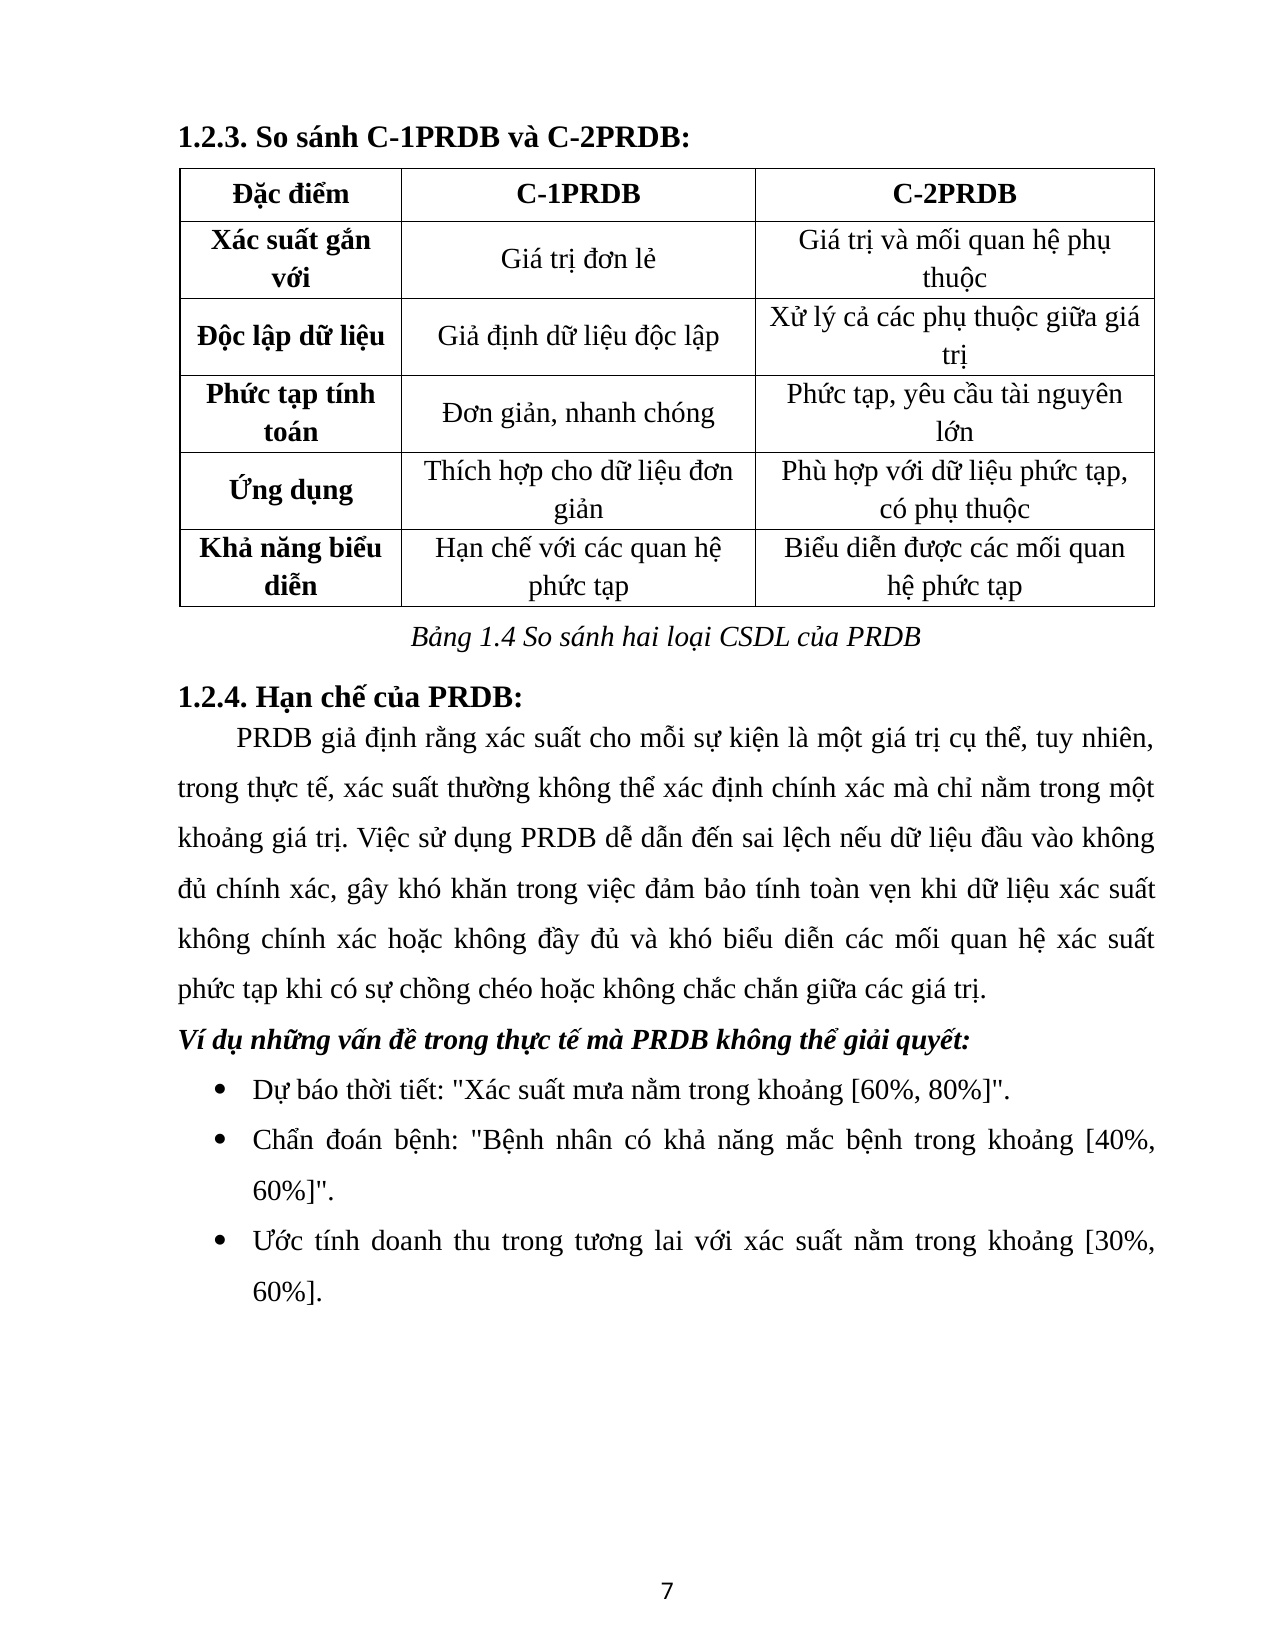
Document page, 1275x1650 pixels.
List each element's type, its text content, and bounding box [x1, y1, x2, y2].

subtitle 1.2.4. Hạn chế của PRDB: [177, 679, 1157, 714]
table_cell Xác suất gắn với [181, 222, 401, 298]
table_cell Khả năng biểu diễn [181, 530, 401, 606]
table_cell Giả định dữ liệu độc lập [402, 299, 755, 375]
list Ước tính doanh thu trong tương lai với xác suất nằm trong khoảng [30%, 60%]. [215, 1223, 1157, 1307]
table_cell Phức tạp tính toán [181, 376, 401, 452]
table_header C-1PRDB [402, 169, 755, 221]
table_header C-2PRDB [756, 169, 1154, 221]
table_cell Giá trị đơn lẻ [402, 222, 755, 298]
table_cell Biểu diễn được các mối quan hệ phức tạp [756, 530, 1154, 606]
table_cell Ứng dụng [181, 453, 401, 529]
list Dự báo thời tiết: "Xác suất mưa nằm trong khoảng [60%, 80%]". [215, 1072, 1157, 1106]
table_cell Hạn chế với các quan hệ phức tạp [402, 530, 755, 606]
table_cell Phức tạp, yêu cầu tài nguyên lớn [756, 376, 1154, 452]
list Chẩn đoán bệnh: "Bệnh nhân có khả năng mắc bệnh trong khoảng [40%, 60%]". [215, 1122, 1157, 1206]
table_cell Độc lập dữ liệu [181, 299, 401, 375]
table_header Đặc điểm [181, 169, 401, 221]
table_cell Giá trị và mối quan hệ phụ thuộc [756, 222, 1154, 298]
text Ví dụ những vấn đề trong thực tế mà PRDB không thể giải quyết: [177, 1022, 1157, 1055]
subtitle 1.2.3. So sánh C-1PRDB và C-2PRDB: [177, 118, 1157, 154]
table_cell Phù hợp với dữ liệu phức tạp, có phụ thuộc [756, 453, 1154, 529]
text PRDB giả định rằng xác suất cho mỗi sự kiện là một giá trị cụ thể, tuy nhiên, trong thực tế, xác suất thường không thể xác định chính xác mà chỉ nằm trong một khoảng giá trị. Việc sử dụng PRDB dễ dẫn đến sai lệch nếu dữ liệu đầu vào không đủ chính xác, gây khó khăn trong việc đảm bảo tính toàn vẹn khi dữ liệu xác suất không chính xác hoặc không đầy đủ và khó biểu diễn các mối quan hệ xác suất phức tạp khi có sự chồng chéo hoặc không chắc chắn giữa các giá trị. [177, 720, 1157, 1005]
text Bảng 1.4 So sánh hai loại CSDL của PRDB [177, 619, 1157, 653]
table_cell Thích hợp cho dữ liệu đơn giản [402, 453, 755, 529]
table_cell Xử lý cả các phụ thuộc giữa giá trị [756, 299, 1154, 375]
table_cell Đơn giản, nhanh chóng [402, 376, 755, 452]
